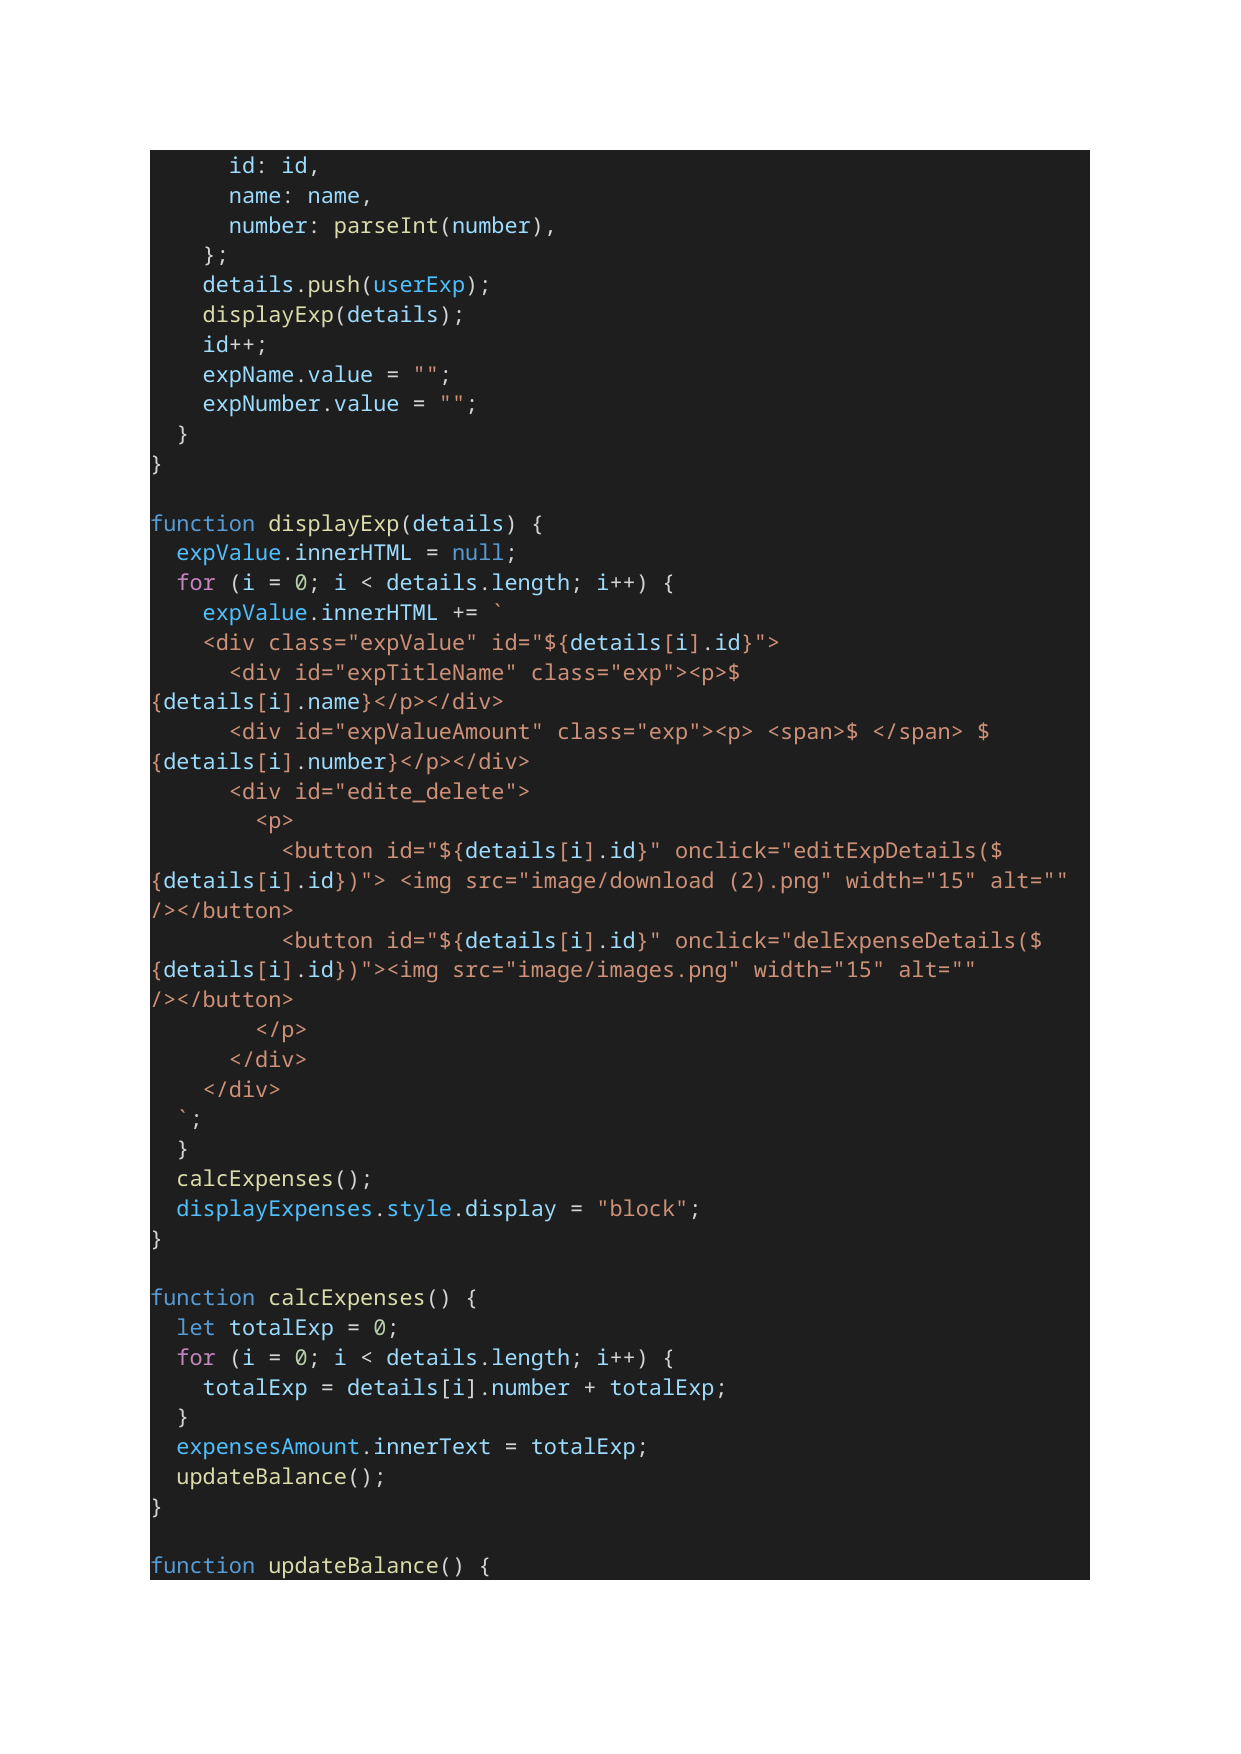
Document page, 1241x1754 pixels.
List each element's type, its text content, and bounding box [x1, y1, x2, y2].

text } [150, 1401, 1090, 1431]
text id: id, [150, 150, 1090, 180]
text } [150, 1222, 1090, 1252]
text <div class="expValue" id="${details[i].id}"> [150, 627, 1090, 656]
text let totalExp = 0; [150, 1312, 1090, 1342]
text displayExp(details); [150, 299, 1090, 329]
text } [150, 1491, 1090, 1520]
text } [150, 418, 1090, 448]
text name: name, [150, 180, 1090, 209]
text expNumber.value = ""; [150, 388, 1090, 418]
text <button id="${details[i].id}" onclick="delExpenseDetails(${details[i].id})"><img src="image/images.png" width="15" alt="" /></button> [150, 924, 1090, 1014]
text </p> [150, 1014, 1090, 1044]
text function displayExp(details) { [150, 507, 1090, 537]
text calcExpenses(); [150, 1163, 1090, 1193]
text for (i = 0; i < details.length; i++) { [150, 1342, 1090, 1371]
text <div id="expValueAmount" class="exp"><p> <span>$ </span> ${details[i].number}</p></div> [150, 716, 1090, 776]
text id++; [150, 329, 1090, 358]
text `; [150, 1103, 1090, 1133]
text expValue.innerHTML = null; [150, 537, 1090, 567]
text updateBalance(); [150, 1461, 1090, 1491]
text expensesAmount.innerText = totalExp; [150, 1431, 1090, 1461]
text } [150, 1133, 1090, 1163]
text displayExpenses.style.display = "block"; [150, 1193, 1090, 1222]
text <button id="${details[i].id}" onclick="editExpDetails(${details[i].id})"> <img src="image/download (2).png" width="15" alt="" /></button> [150, 835, 1090, 924]
text </div> [150, 1044, 1090, 1073]
text <div id="edite_delete"> [150, 776, 1090, 805]
text } [150, 448, 1090, 478]
text number: parseInt(number), [150, 209, 1090, 239]
text totalExp = details[i].number + totalExp; [150, 1371, 1090, 1401]
text function calcExpenses() { [150, 1282, 1090, 1312]
text for (i = 0; i < details.length; i++) { [150, 567, 1090, 597]
text <div id="expTitleName" class="exp"><p>${details[i].name}</p></div> [150, 656, 1090, 716]
text details.push(userExp); [150, 269, 1090, 299]
text expValue.innerHTML += ` [150, 597, 1090, 627]
text </div> [150, 1073, 1090, 1103]
text }; [150, 239, 1090, 269]
text expName.value = ""; [150, 358, 1090, 388]
text <p> [150, 805, 1090, 835]
text function updateBalance() { [150, 1550, 1090, 1580]
